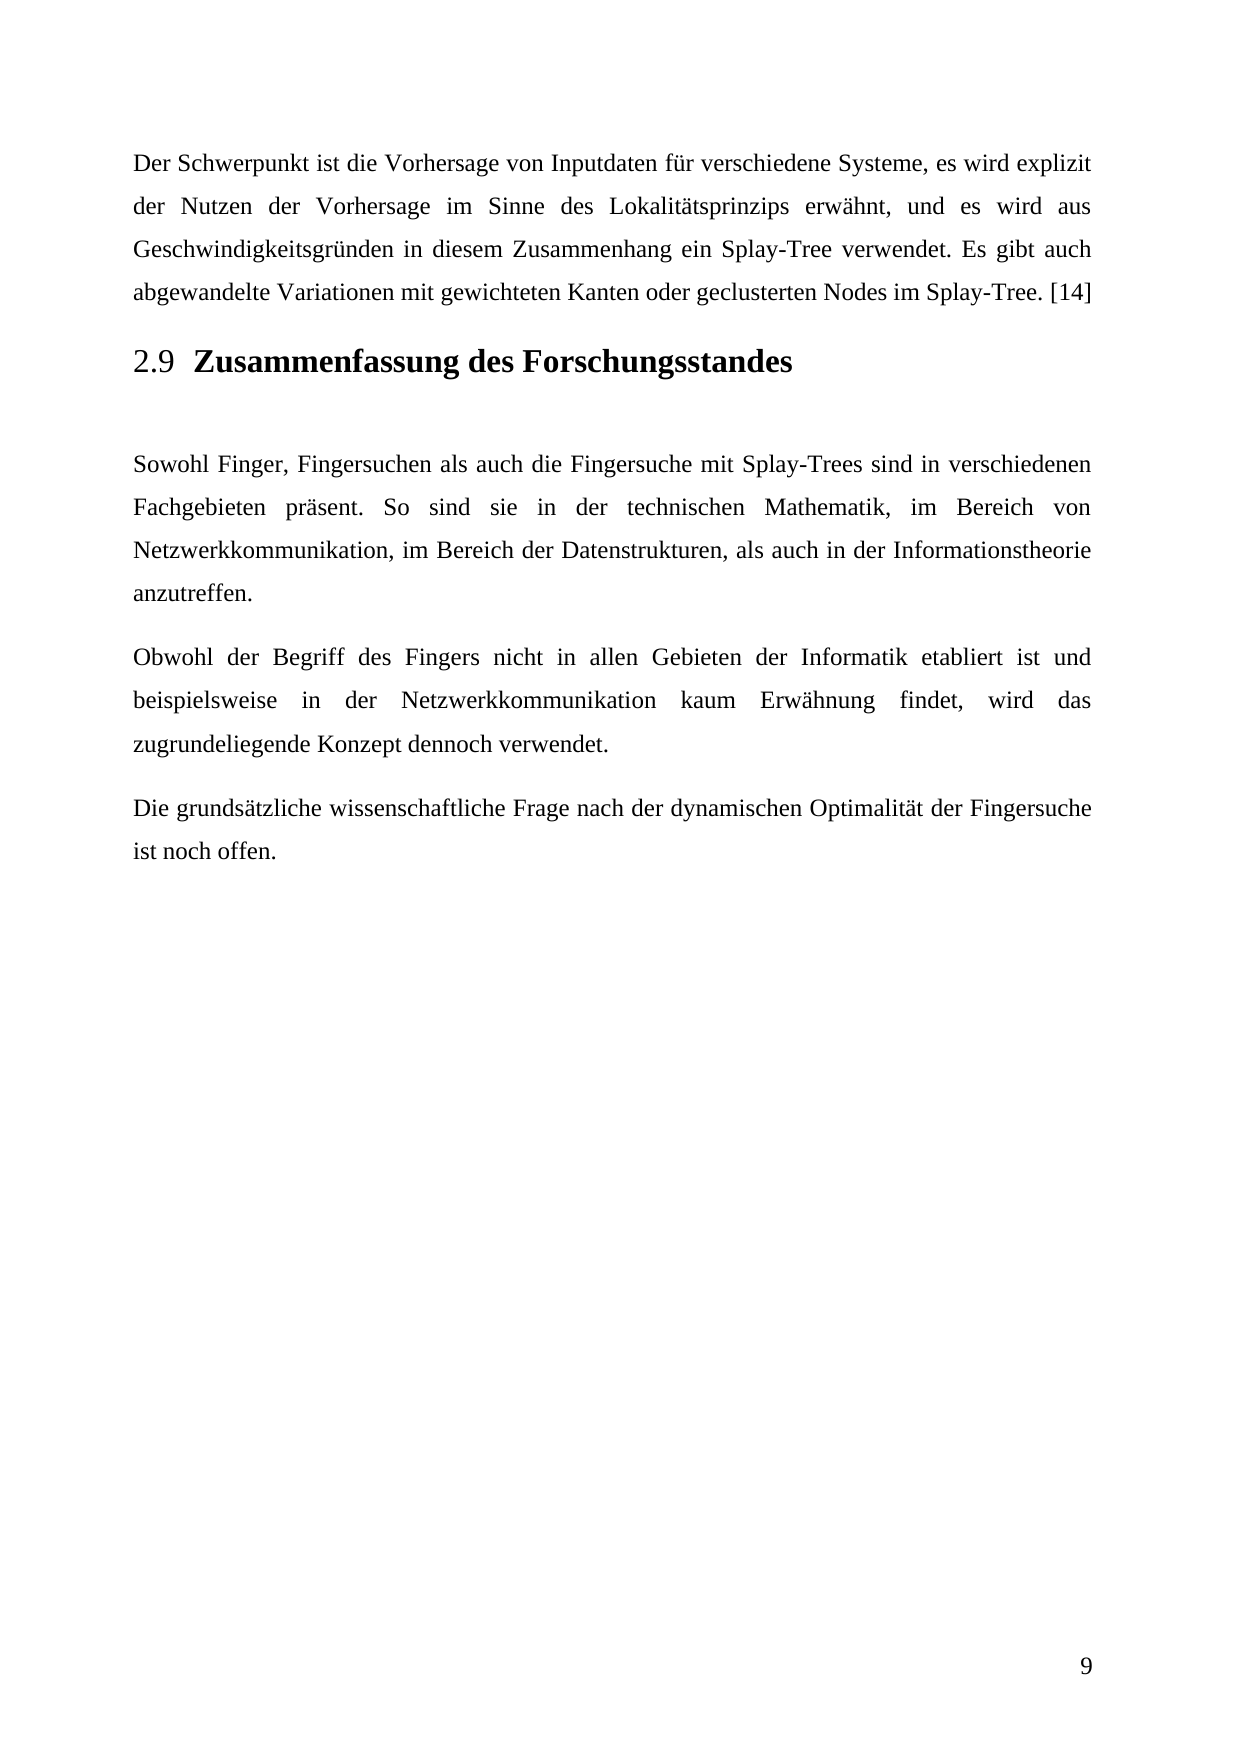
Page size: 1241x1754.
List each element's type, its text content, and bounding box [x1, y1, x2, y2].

text Obwohl der Begriff des Fingers nicht in allen Gebieten der Informatik etabliert ist und beispielsweise in der Netzwerkkommunikation kaum Erwähnung findet, wird das zugrundeliegende Konzept dennoch verwendet. [133, 642, 1092, 757]
text Die grundsätzliche wissenschaftliche Frage nach der dynamischen Optimalität der Fingersuche ist noch offen. [133, 793, 1092, 864]
text Der Schwerpunkt ist die Vorhersage von Inputdaten für verschiedene Systeme, es wird explizit der Nutzen der Vorhersage im Sinne des Lokalitätsprinzips erwähnt, und es wird aus Geschwindigkeitsgründen in diesem Zusammenhang ein Splay-Tree verwendet. Es gibt auch abgewandelte Variationen mit gewichteten Kanten oder geclusterten Nodes im Splay-Tree. [133, 148, 1092, 306]
subtitle Zusammenfassung des Forschungsstandes [133, 341, 1092, 379]
text Sowohl Finger, Fingersuchen als auch die Fingersuche mit Splay-Trees sind in verschiedenen Fachgebieten präsent. So sind sie in der technischen Mathematik, im Bereich von Netzwerkkommunikation, im Bereich der Datenstrukturen, als auch in der Informationstheorie anzutreffen. [133, 449, 1092, 607]
